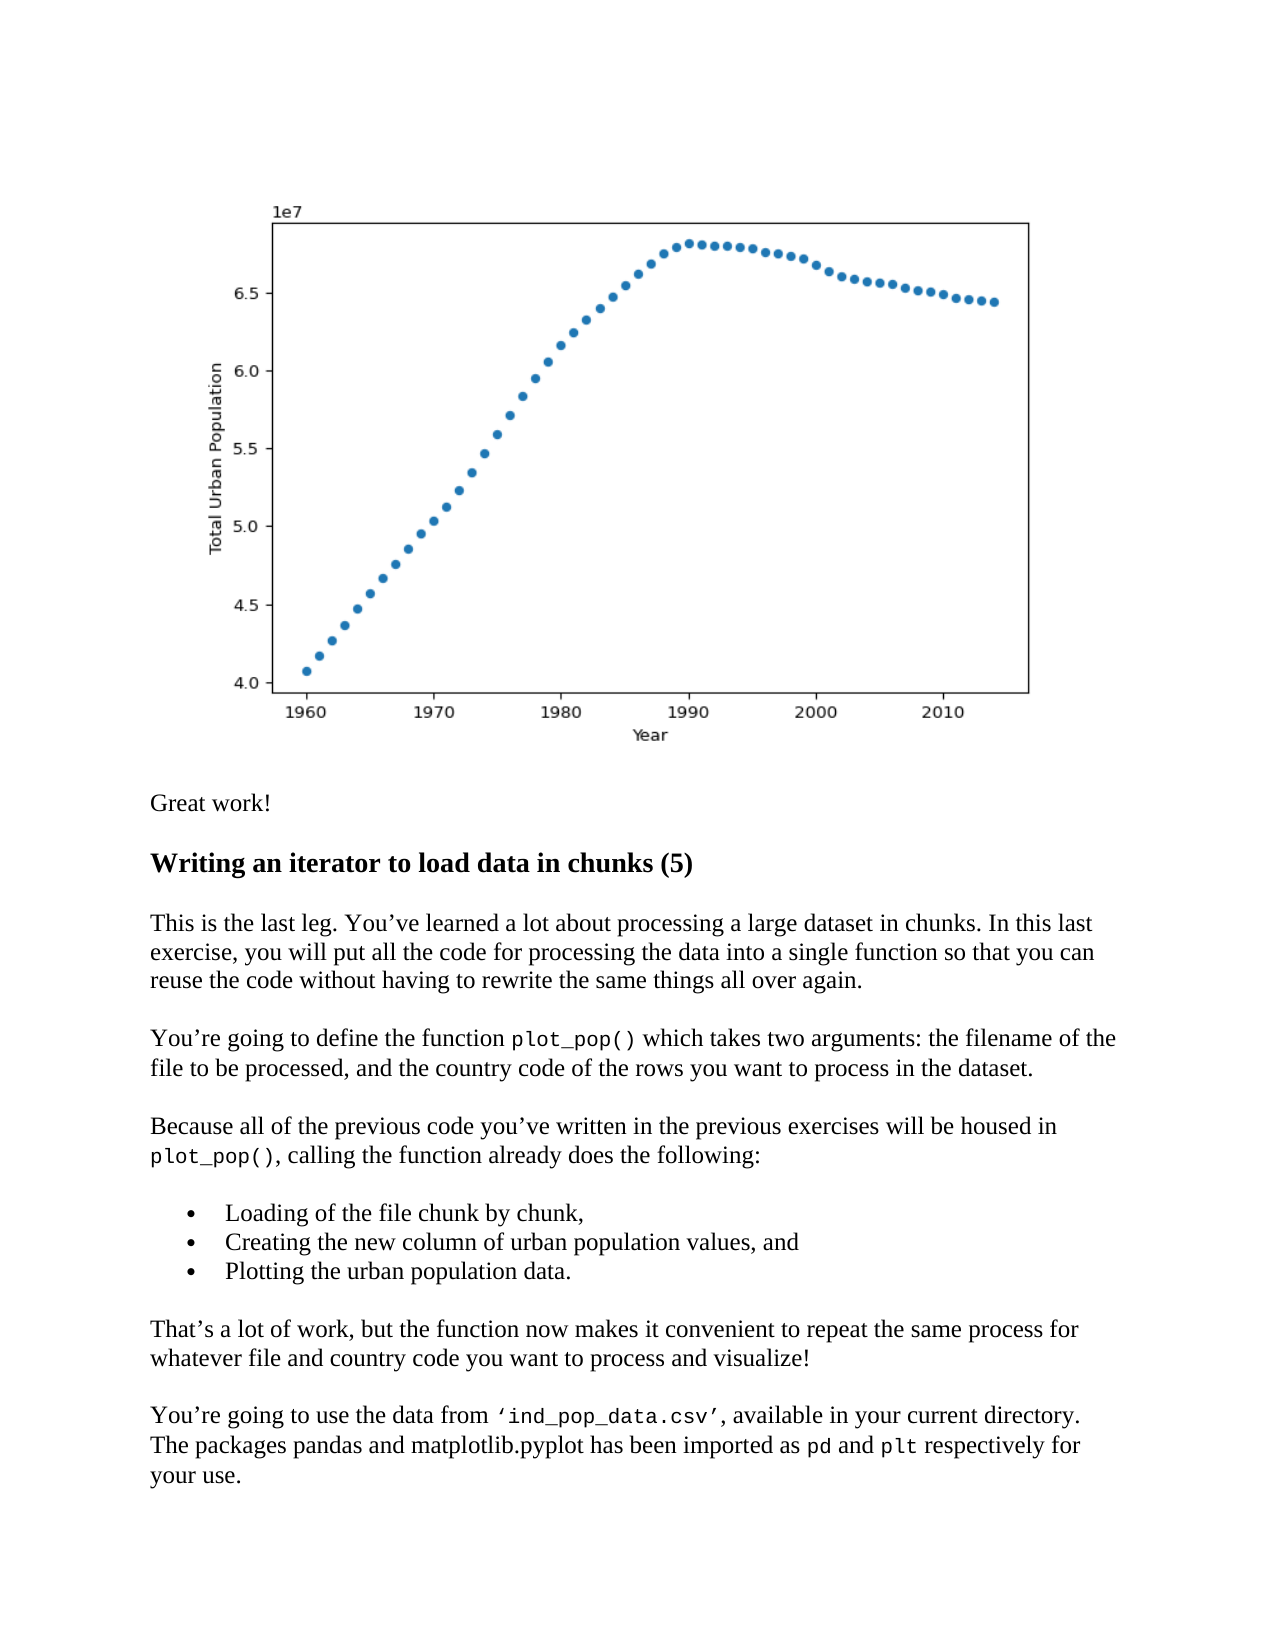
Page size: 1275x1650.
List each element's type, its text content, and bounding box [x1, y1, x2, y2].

text You’re going to define the function plot_pop() which takes two arguments: the filename of the file to be processed, and the country code of the rows you want to process in the dataset. [150, 1023, 1125, 1082]
text That’s a lot of work, but the function now makes it convenient to repeat the same process for whatever file and country code you want to process and visualize! [150, 1314, 1125, 1371]
text Great work! [150, 788, 1125, 817]
picture [150, 150, 1125, 760]
text You’re going to use the data from ‘ind_pop_data.csv’, available in your current directory. The packages pandas and matplotlib.pyplot has been imported as pd and plt respectively for your use. [150, 1401, 1125, 1488]
text This is the last leg. You’ve learned a lot about processing a large dataset in chunks. In this last exercise, you will put all the code for processing the data into a single function so that you can reuse the code without having to rewrite the same things all over again. [150, 908, 1125, 994]
list Plotting the urban population data. [187, 1256, 1125, 1285]
text Writing an iterator to load data in chunks (5) [150, 846, 1125, 879]
list Loading of the file chunk by chunk, [187, 1198, 1125, 1227]
text Because all of the previous code you’ve written in the previous exercises will be housed in plot_pop(), calling the function already does the following: [150, 1111, 1125, 1169]
list Creating the new column of urban population values, and [187, 1227, 1125, 1256]
